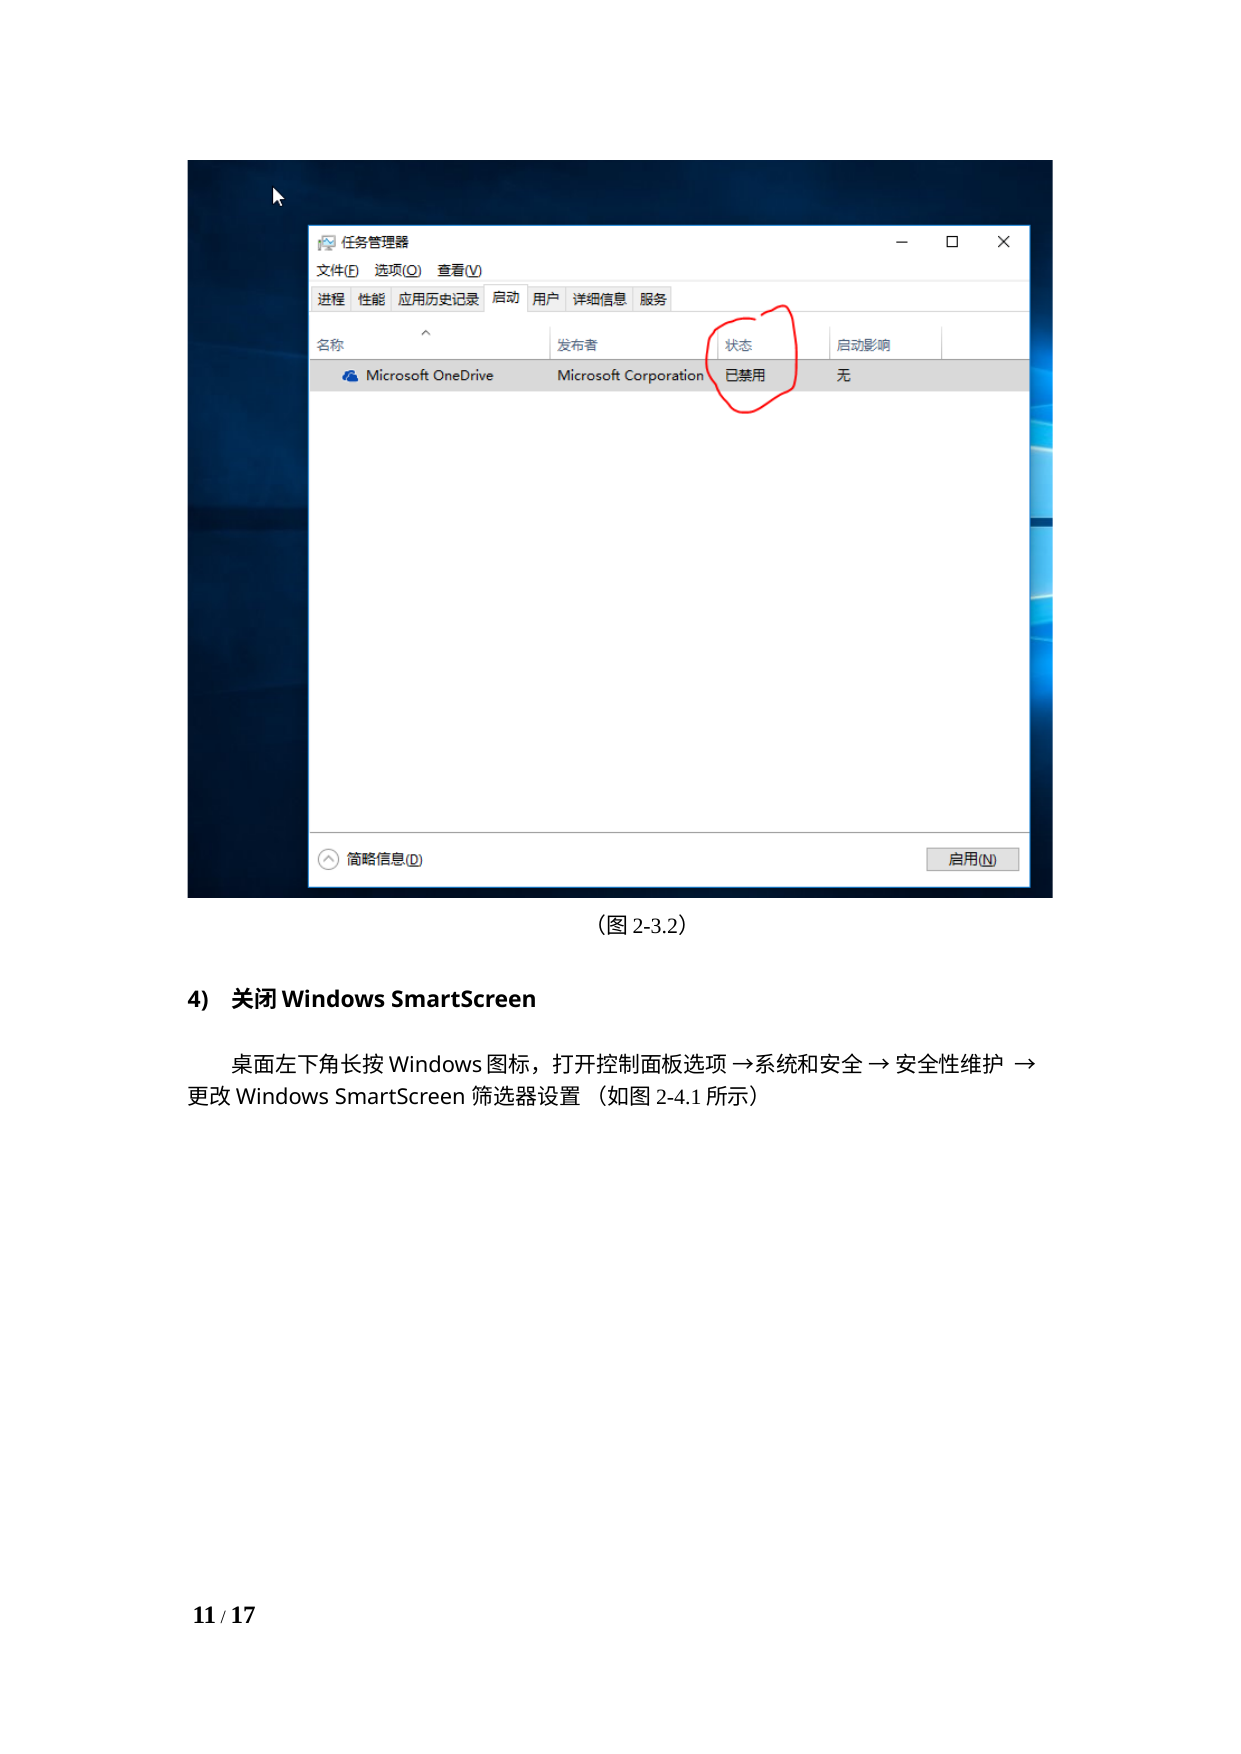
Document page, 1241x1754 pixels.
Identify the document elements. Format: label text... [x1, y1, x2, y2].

picture [187, 160, 1053, 898]
text （图2-3.2） [231, 908, 1053, 940]
subtitle 关闭Windows SmartScreen [187, 965, 1053, 1030]
text 桌面左下角长按Windows图标，打开控制面板选项 →系统和安全 → 安全性维护 →更改Windows SmartScreen 筛选器设置 （如图2-4.1所示） [187, 1046, 1053, 1111]
